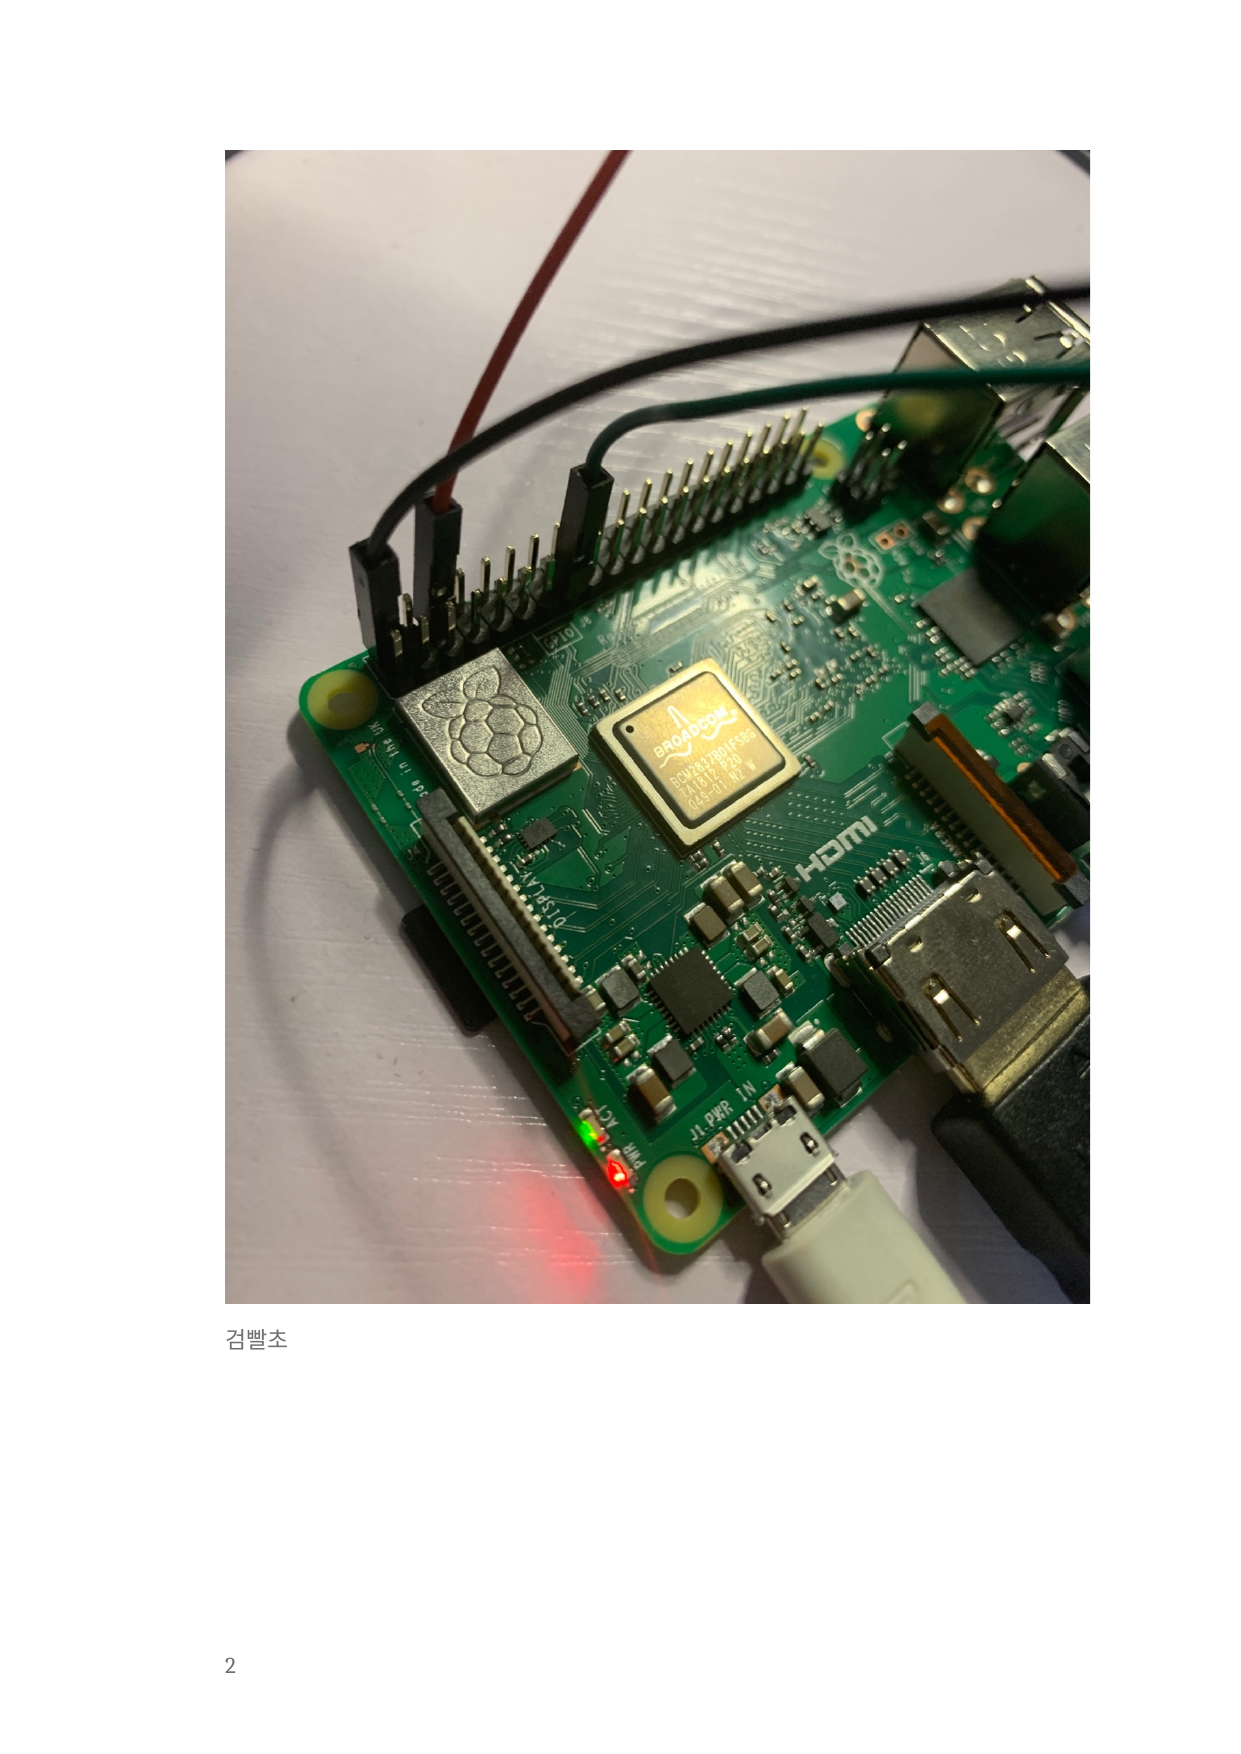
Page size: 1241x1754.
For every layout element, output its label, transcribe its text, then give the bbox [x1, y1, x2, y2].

text 검빨초 [225, 1321, 1053, 1355]
picture [225, 150, 1091, 1304]
